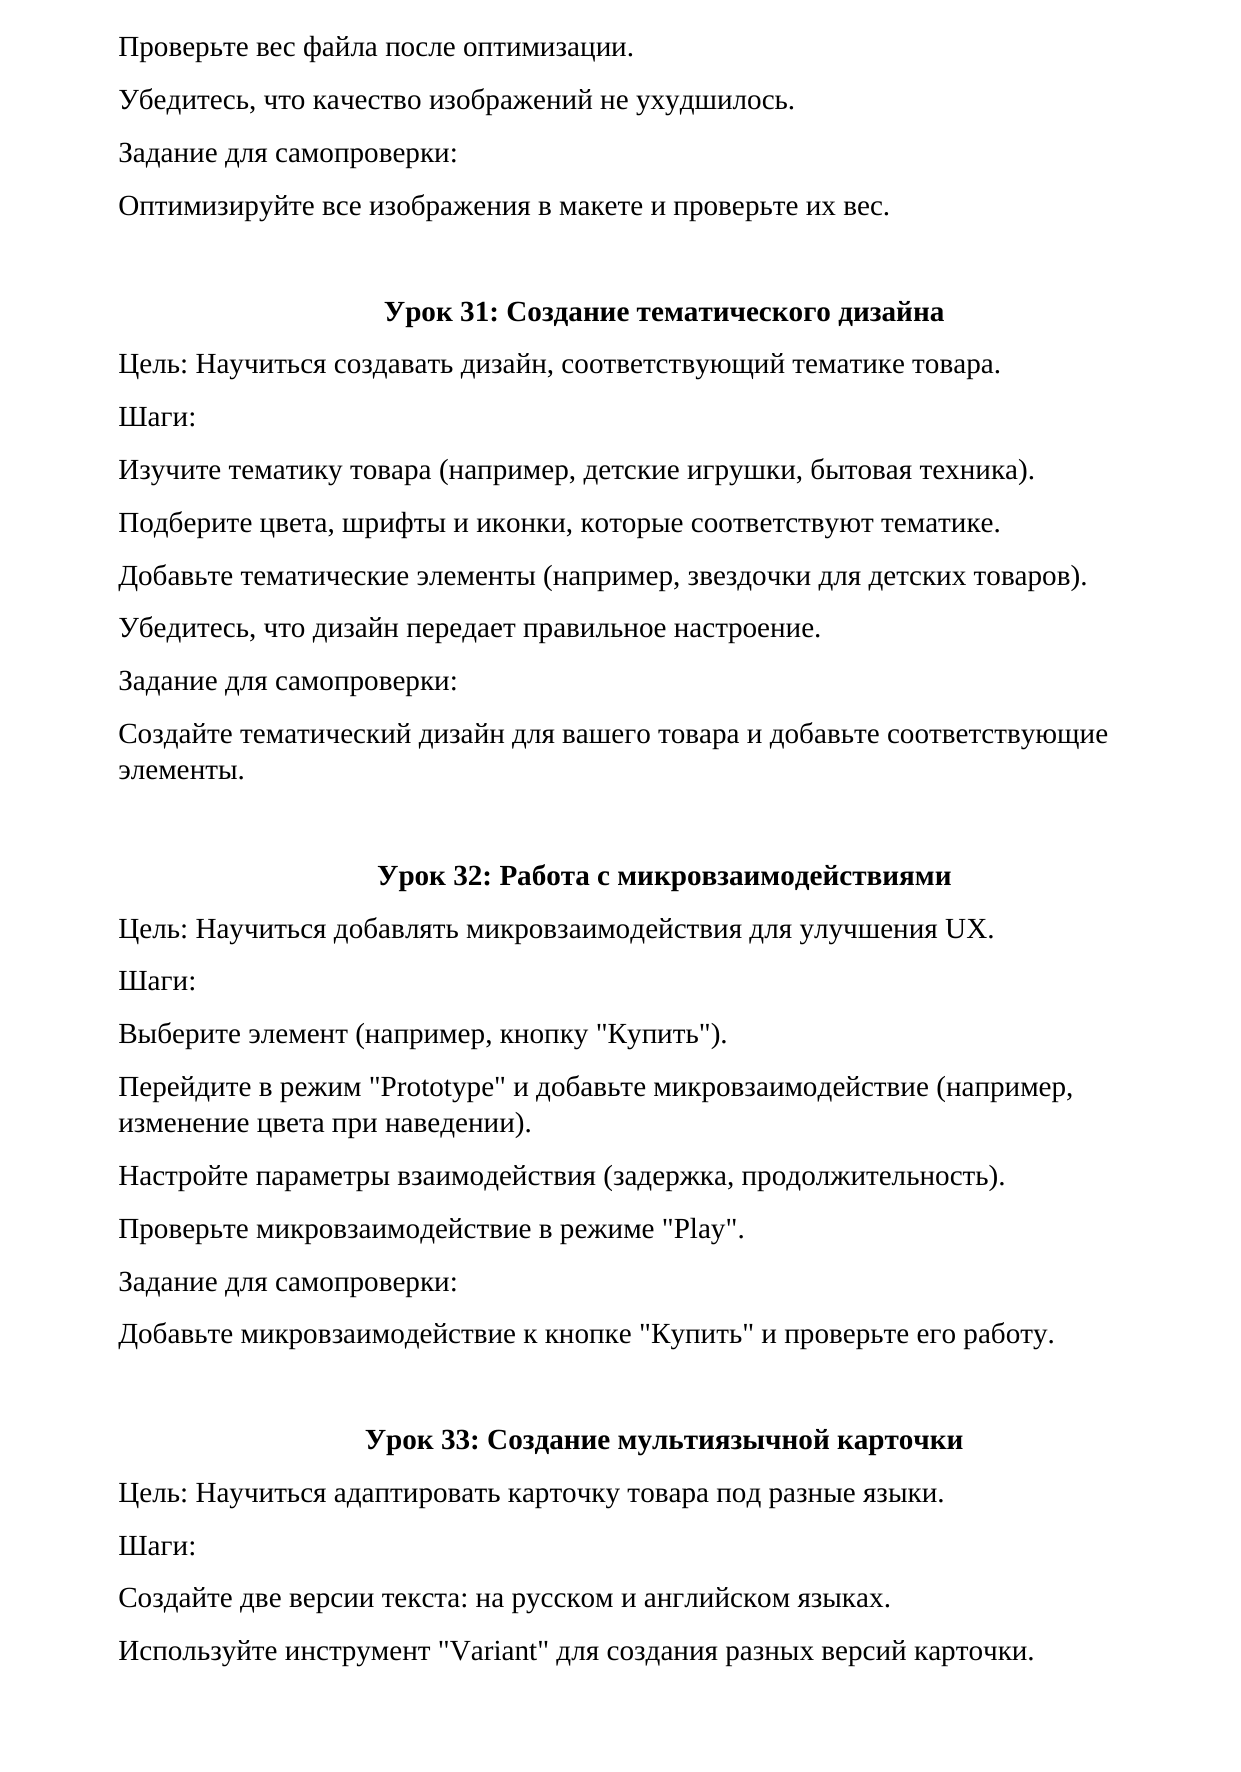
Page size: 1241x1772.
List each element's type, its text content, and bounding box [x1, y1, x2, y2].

text Убедитесь, что качество изображений не ухудшилось. [118, 82, 1210, 116]
text Перейдите в режим "Prototype" и добавьте микровзаимодействие (например, изменение цвета при наведении). [118, 1069, 1210, 1139]
text Задание для самопроверки: [118, 1264, 1210, 1297]
text Урок 32: Работа с микровзаимодействиями [118, 858, 1210, 891]
text Задание для самопроверки: [118, 135, 1210, 169]
text Подберите цвета, шрифты и иконки, которые соответствуют тематике. [118, 505, 1210, 538]
text Убедитесь, что дизайн передает правильное настроение. [118, 611, 1210, 644]
text Выберите элемент (например, кнопку "Купить"). [118, 1016, 1210, 1050]
text Цель: Научиться добавлять микровзаимодействия для улучшения UX. [118, 911, 1210, 944]
text Создайте две версии текста: на русском и английском языках. [118, 1581, 1210, 1614]
text Цель: Научиться создавать дизайн, соответствующий тематике товара. [118, 346, 1210, 380]
text Урок 31: Создание тематического дизайна [118, 294, 1210, 327]
text Используйте инструмент "Variant" для создания разных версий карточки. [118, 1633, 1210, 1667]
text Проверьте вес файла после оптимизации. [118, 29, 1210, 63]
text Шаги: [118, 963, 1210, 997]
text Проверьте микровзаимодействие в режиме "Play". [118, 1211, 1210, 1244]
text Цель: Научиться адаптировать карточку товара под разные языки. [118, 1475, 1210, 1508]
text Задание для самопроверки: [118, 663, 1210, 697]
text Настройте параметры взаимодействия (задержка, продолжительность). [118, 1158, 1210, 1192]
text Оптимизируйте все изображения в макете и проверьте их вес. [118, 188, 1210, 222]
text Добавьте микровзаимодействие к кнопке "Купить" и проверьте его работу. [118, 1317, 1210, 1350]
text Шаги: [118, 399, 1210, 433]
text Шаги: [118, 1528, 1210, 1561]
text Создайте тематический дизайн для вашего товара и добавьте соответствующие элементы. [118, 716, 1210, 786]
text Изучите тематику товара (например, детские игрушки, бытовая техника). [118, 452, 1210, 486]
text Урок 33: Создание мультиязычной карточки [118, 1422, 1210, 1456]
text Добавьте тематические элементы (например, звездочки для детских товаров). [118, 558, 1210, 591]
